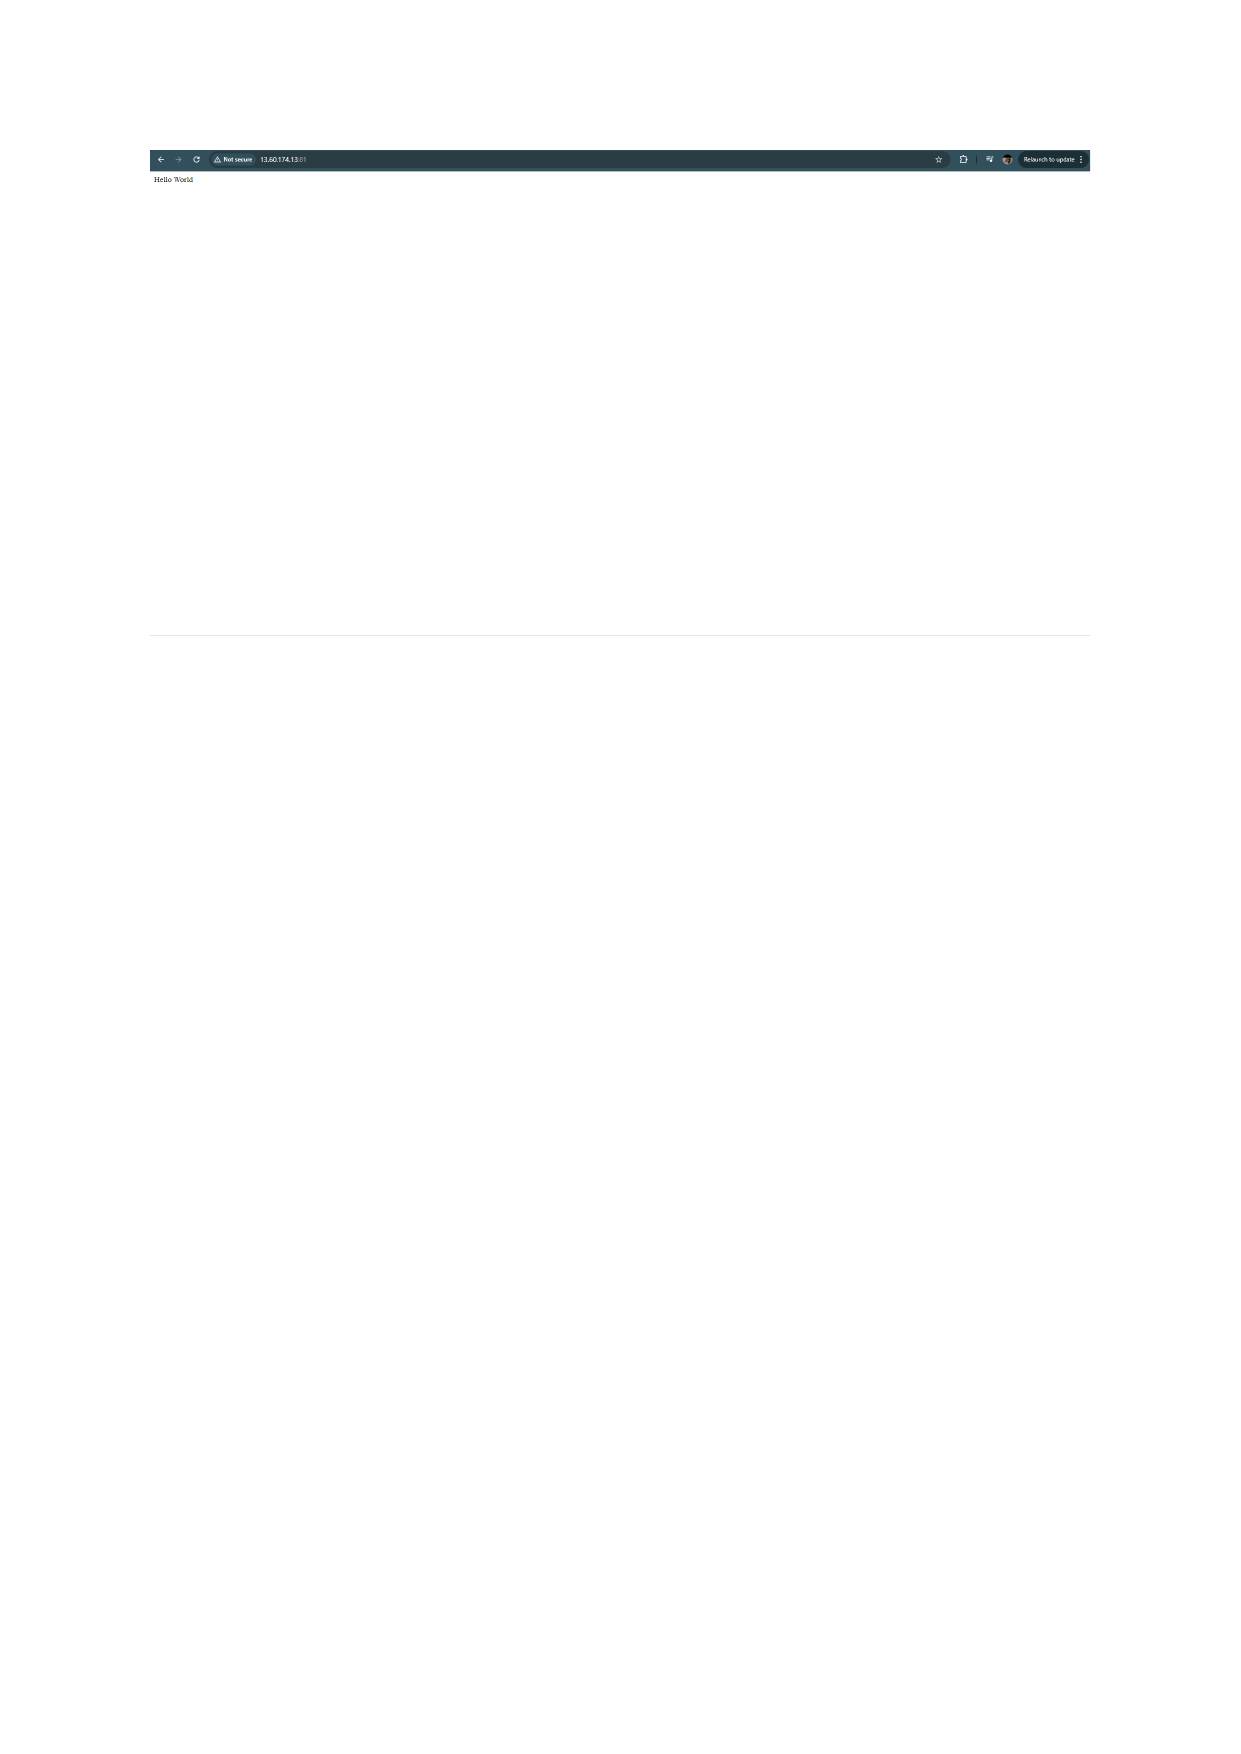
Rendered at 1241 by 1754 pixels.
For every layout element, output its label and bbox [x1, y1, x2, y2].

picture [150, 150, 1091, 636]
